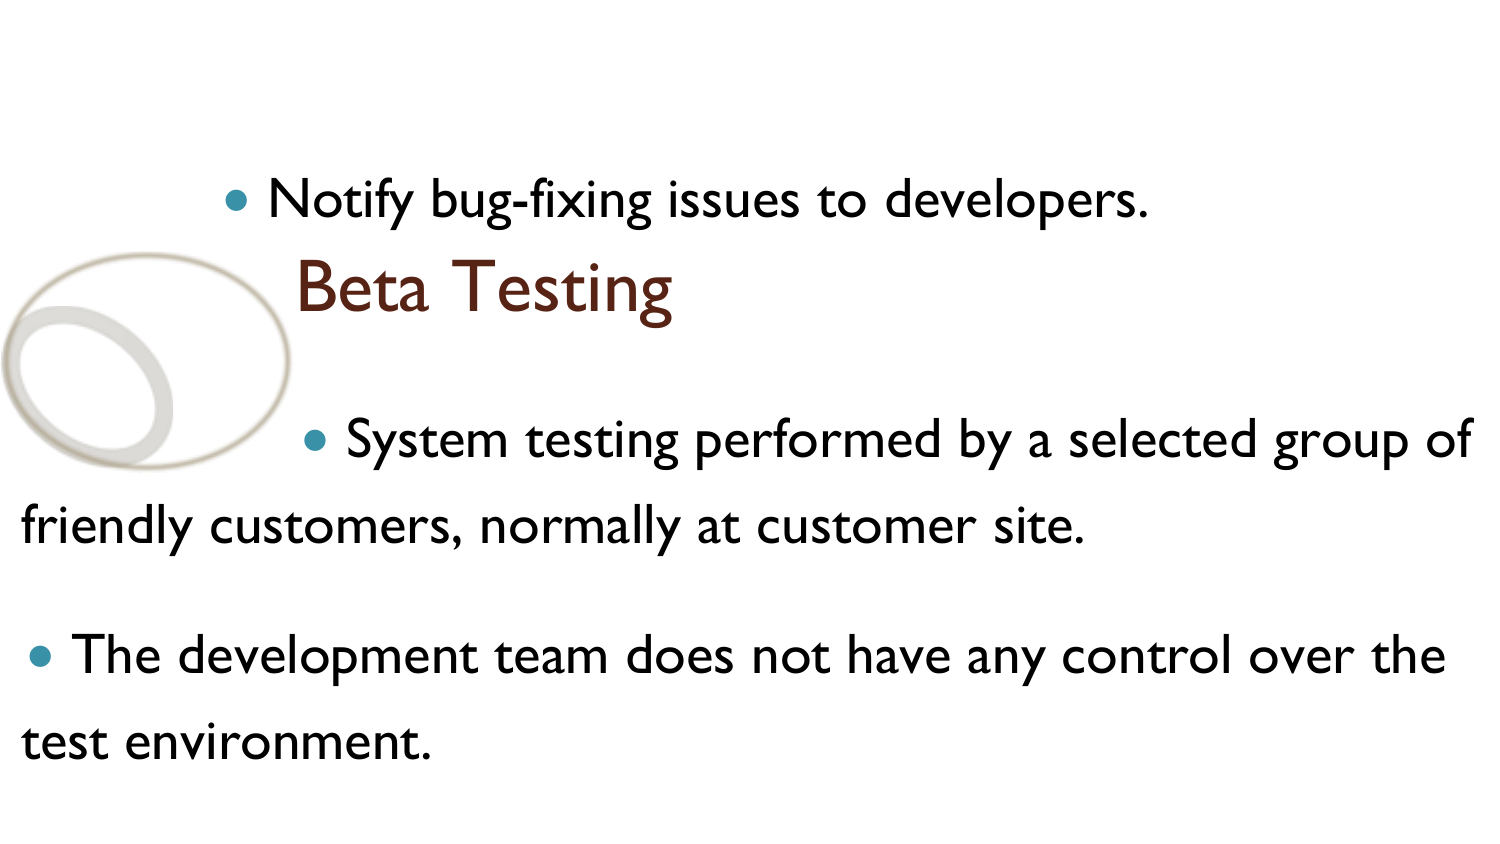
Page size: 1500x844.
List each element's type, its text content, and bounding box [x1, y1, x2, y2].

text ⚫ Notify bug-fixing issues to developers. [217, 150, 1489, 244]
picture [0, 251, 293, 475]
text Beta Testing [21, 244, 1489, 328]
text ⚫ System testing performed by a selected group of friendly customers, normally at customer site. [21, 389, 1489, 562]
text ⚫ The development team does not have any control over the test environment. [21, 606, 1489, 778]
